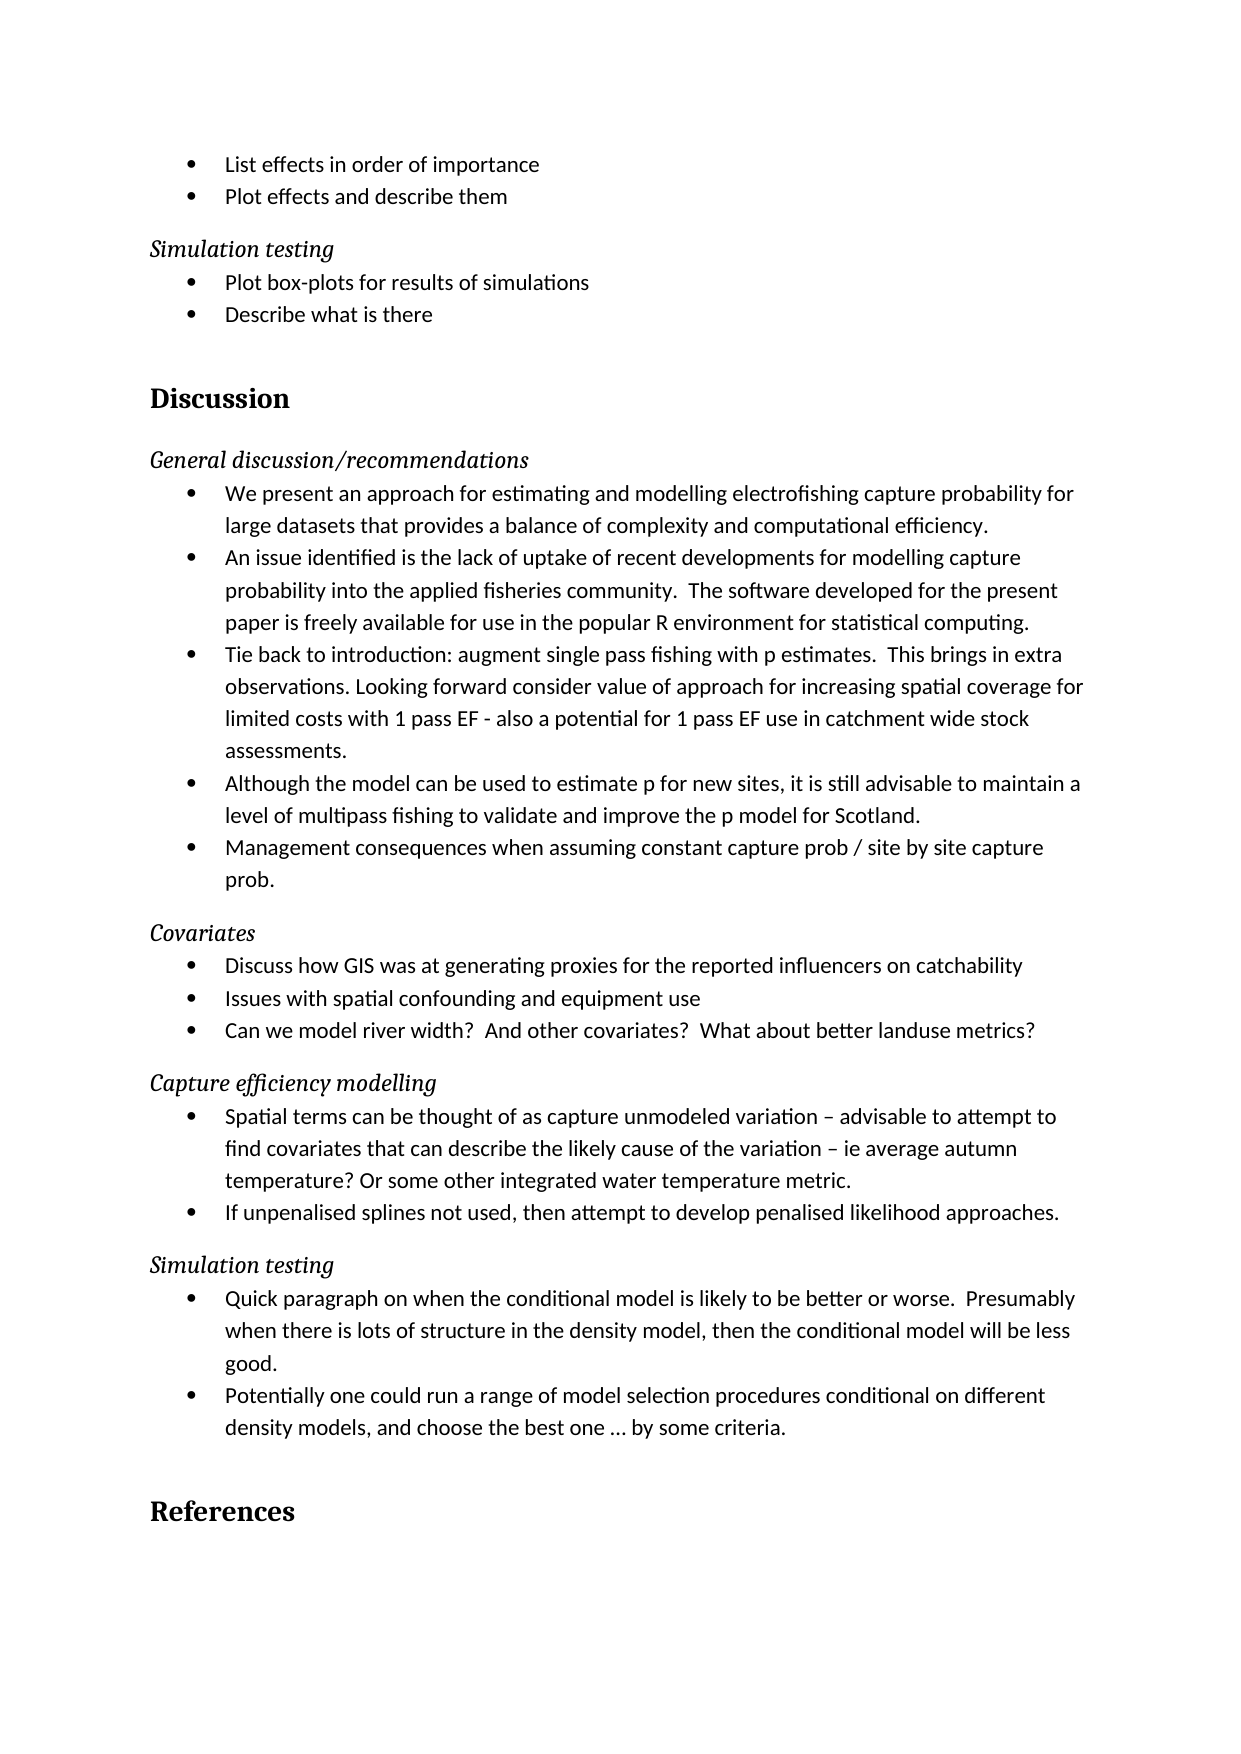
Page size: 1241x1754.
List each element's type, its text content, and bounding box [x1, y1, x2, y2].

subtitle References [150, 1495, 1090, 1529]
list Can we model river width? And other covariates? What about better landuse metrics? [187, 1016, 1090, 1044]
subtitle General discussion/recommendations [150, 446, 1090, 475]
list If unpenalised splines not used, then attempt to develop penalised likelihood approaches. [187, 1198, 1090, 1226]
subtitle Simulation testing [150, 235, 1090, 264]
list We present an approach for estimating and modelling electrofishing capture probability for large datasets that provides a balance of complexity and computational efficiency. [187, 479, 1090, 539]
list An issue identified is the lack of uptake of recent developments for modelling capture probability into the applied fisheries community. The software developed for the present paper is freely available for use in the popular R environment for statistical computing. [187, 543, 1090, 636]
list Plot effects and describe them [187, 182, 1090, 210]
list Discuss how GIS was at generating proxies for the reported influencers on catchability [187, 951, 1090, 979]
list Plot box-plots for results of simulations [187, 268, 1090, 296]
subtitle Simulation testing [150, 1251, 1090, 1280]
list Describe what is there [187, 300, 1090, 328]
list Potentially one could run a range of model selection procedures conditional on different density models, and choose the best one … by some criteria. [187, 1381, 1090, 1441]
list Although the model can be used to estimate p for new sites, it is still advisable to maintain a level of multipass fishing to validate and improve the p model for Scotland. [187, 769, 1090, 829]
subtitle Discussion [150, 383, 1090, 416]
list Tie back to introduction: augment single pass fishing with p estimates. This brings in extra observations. Looking forward consider value of approach for increasing spatial coverage for limited costs with 1 pass EF - also a potential for 1 pass EF use in catchment wide stock assessments. [187, 640, 1090, 765]
list List effects in order of importance [187, 150, 1090, 178]
list Issues with spatial confounding and equipment use [187, 984, 1090, 1012]
subtitle Capture efficiency modelling [150, 1069, 1090, 1098]
subtitle Covariates [150, 918, 1090, 947]
list Spatial terms can be thought of as capture unmodeled variation – advisable to attempt to find covariates that can describe the likely cause of the variation – ie average autumn temperature? Or some other integrated water temperature metric. [187, 1102, 1090, 1194]
list Management consequences when assuming constant capture prob / site by site capture prob. [187, 833, 1090, 893]
list Quick paragraph on when the conditional model is likely to be better or worse. Presumably when there is lots of structure in the density model, then the conditional model will be less good. [187, 1284, 1090, 1377]
